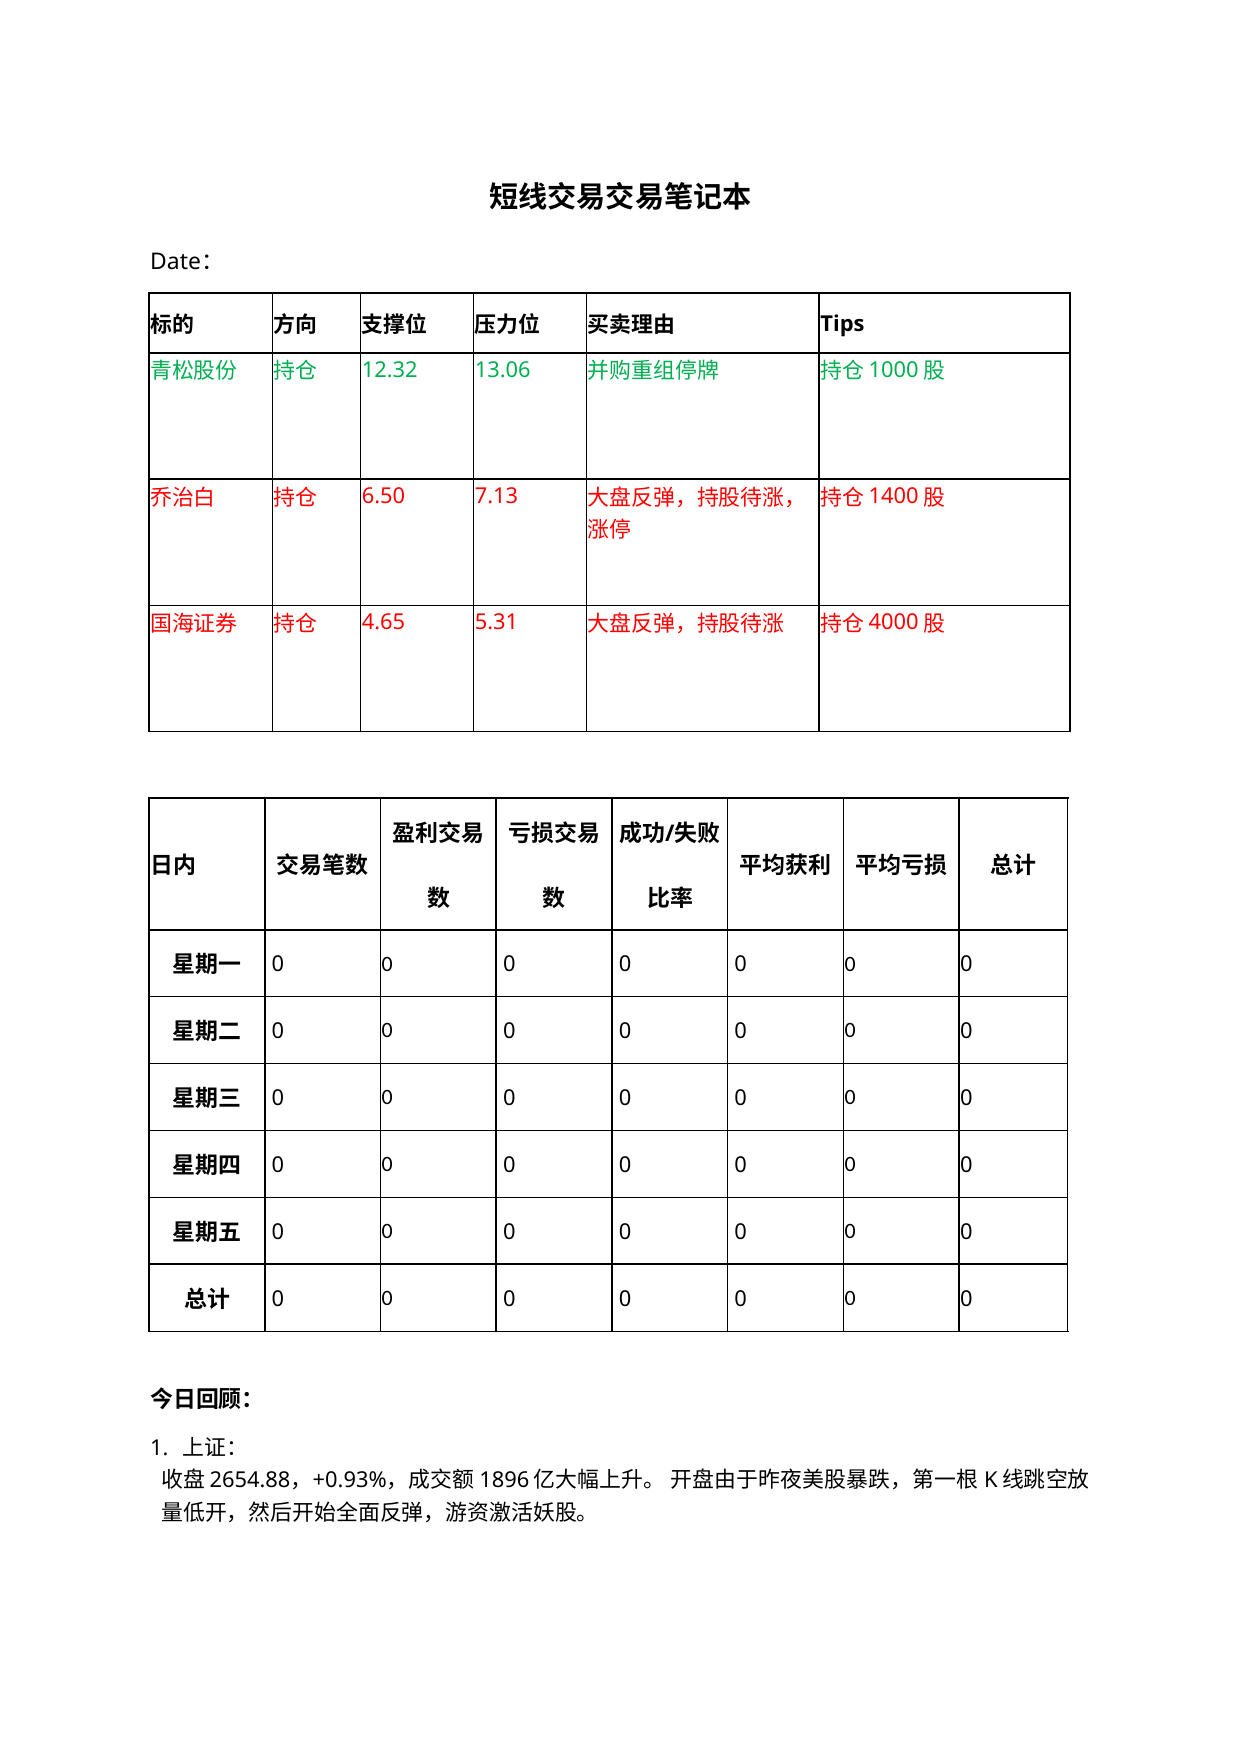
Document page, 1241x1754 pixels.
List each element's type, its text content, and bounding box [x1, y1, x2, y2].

table_cell 持仓1400股 [820, 480, 1069, 604]
table_cell 0 [728, 997, 843, 1063]
table_cell 国海证券 [150, 606, 272, 731]
table_cell 0 [266, 1265, 380, 1331]
table_cell 0 [844, 1265, 958, 1331]
table_cell 星期二 [150, 997, 264, 1063]
table_header 日内 [150, 799, 264, 929]
table_cell 13.06 [474, 354, 586, 478]
table_cell 0 [960, 997, 1067, 1063]
table_header 压力位 [474, 294, 586, 352]
table_cell 0 [613, 1131, 727, 1196]
table_cell 0 [497, 997, 611, 1063]
table_cell 12.32 [361, 354, 473, 478]
table_cell 青松股份 [150, 354, 272, 478]
table_header 盈利交易数 [381, 799, 495, 929]
table_header 平均亏损 [844, 799, 958, 929]
table_header 亏损交易数 [497, 799, 611, 929]
table_cell 0 [613, 931, 727, 996]
table_cell 星期五 [150, 1198, 264, 1263]
table_cell 0 [728, 1064, 843, 1129]
table_header 买卖理由 [587, 294, 818, 352]
table_cell 0 [266, 931, 380, 996]
text 短线交易交易笔记本 [150, 162, 1090, 227]
table_cell 持仓 [273, 480, 360, 604]
table_cell 持仓 [273, 606, 360, 731]
table_cell 星期一 [150, 931, 264, 996]
table_cell 0 [960, 1265, 1067, 1331]
table_cell 0 [497, 931, 611, 996]
table_cell 0 [381, 1064, 495, 1129]
table_cell 0 [728, 931, 843, 996]
table_cell 0 [728, 1198, 843, 1263]
table_cell 0 [844, 931, 958, 996]
text 今日回顾： [150, 1365, 1090, 1430]
table_header 标的 [150, 294, 272, 352]
table_cell 星期三 [150, 1064, 264, 1129]
table_cell 0 [381, 997, 495, 1063]
table_header 成功/失败比率 [613, 799, 727, 929]
table_cell 大盘反弹，持股待涨 [587, 606, 818, 731]
table_cell 0 [266, 1198, 380, 1263]
table_cell 0 [960, 1198, 1067, 1263]
table_cell 0 [728, 1131, 843, 1196]
table_cell 0 [266, 1131, 380, 1196]
table_header 总计 [960, 799, 1067, 929]
table_cell 总计 [150, 1265, 264, 1331]
table_cell 0 [960, 1131, 1067, 1196]
text Date： [150, 227, 1090, 292]
table_cell 持仓4000股 [820, 606, 1069, 731]
table_cell 0 [844, 1064, 958, 1129]
table_cell 0 [266, 997, 380, 1063]
table_cell 0 [613, 1198, 727, 1263]
table_cell 0 [381, 1131, 495, 1196]
list 上证： [150, 1430, 1090, 1462]
table_cell 7.13 [474, 480, 586, 604]
table_cell 0 [613, 1064, 727, 1129]
table_cell 0 [497, 1198, 611, 1263]
table_cell 4.65 [361, 606, 473, 731]
table_cell 大盘反弹，持股待涨，涨停 [587, 480, 818, 604]
table_cell 0 [960, 1064, 1067, 1129]
table_header 平均获利 [728, 799, 843, 929]
table_cell 6.50 [361, 480, 473, 604]
table_header 支撑位 [361, 294, 473, 352]
table_cell 0 [960, 931, 1067, 996]
table_header Tips [820, 294, 1069, 352]
table_cell 5.31 [474, 606, 586, 731]
table_cell 并购重组停牌 [587, 354, 818, 478]
table_cell 0 [381, 1265, 495, 1331]
table_cell 0 [497, 1265, 611, 1331]
table_cell 0 [381, 1198, 495, 1263]
table_cell 乔治白 [150, 480, 272, 604]
table_cell 0 [266, 1064, 380, 1129]
table_header 方向 [273, 294, 360, 352]
table_cell 0 [728, 1265, 843, 1331]
table_cell 持仓1000股 [820, 354, 1069, 478]
table_cell 0 [497, 1064, 611, 1129]
table_cell 0 [613, 1265, 727, 1331]
table_cell 0 [613, 997, 727, 1063]
table_cell 0 [497, 1131, 611, 1196]
table_cell 0 [844, 1131, 958, 1196]
table_cell 持仓 [273, 354, 360, 478]
table_cell 0 [381, 931, 495, 996]
table_cell 0 [844, 1198, 958, 1263]
table_cell 星期四 [150, 1131, 264, 1196]
list 收盘2654.88，+0.93%，成交额1896亿大幅上升。 开盘由于昨夜美股暴跌，第一根K线跳空放量低开，然后开始全面反弹，游资激活妖股。 [161, 1462, 1090, 1527]
table_header 交易笔数 [266, 799, 380, 929]
table_cell 0 [844, 997, 958, 1063]
